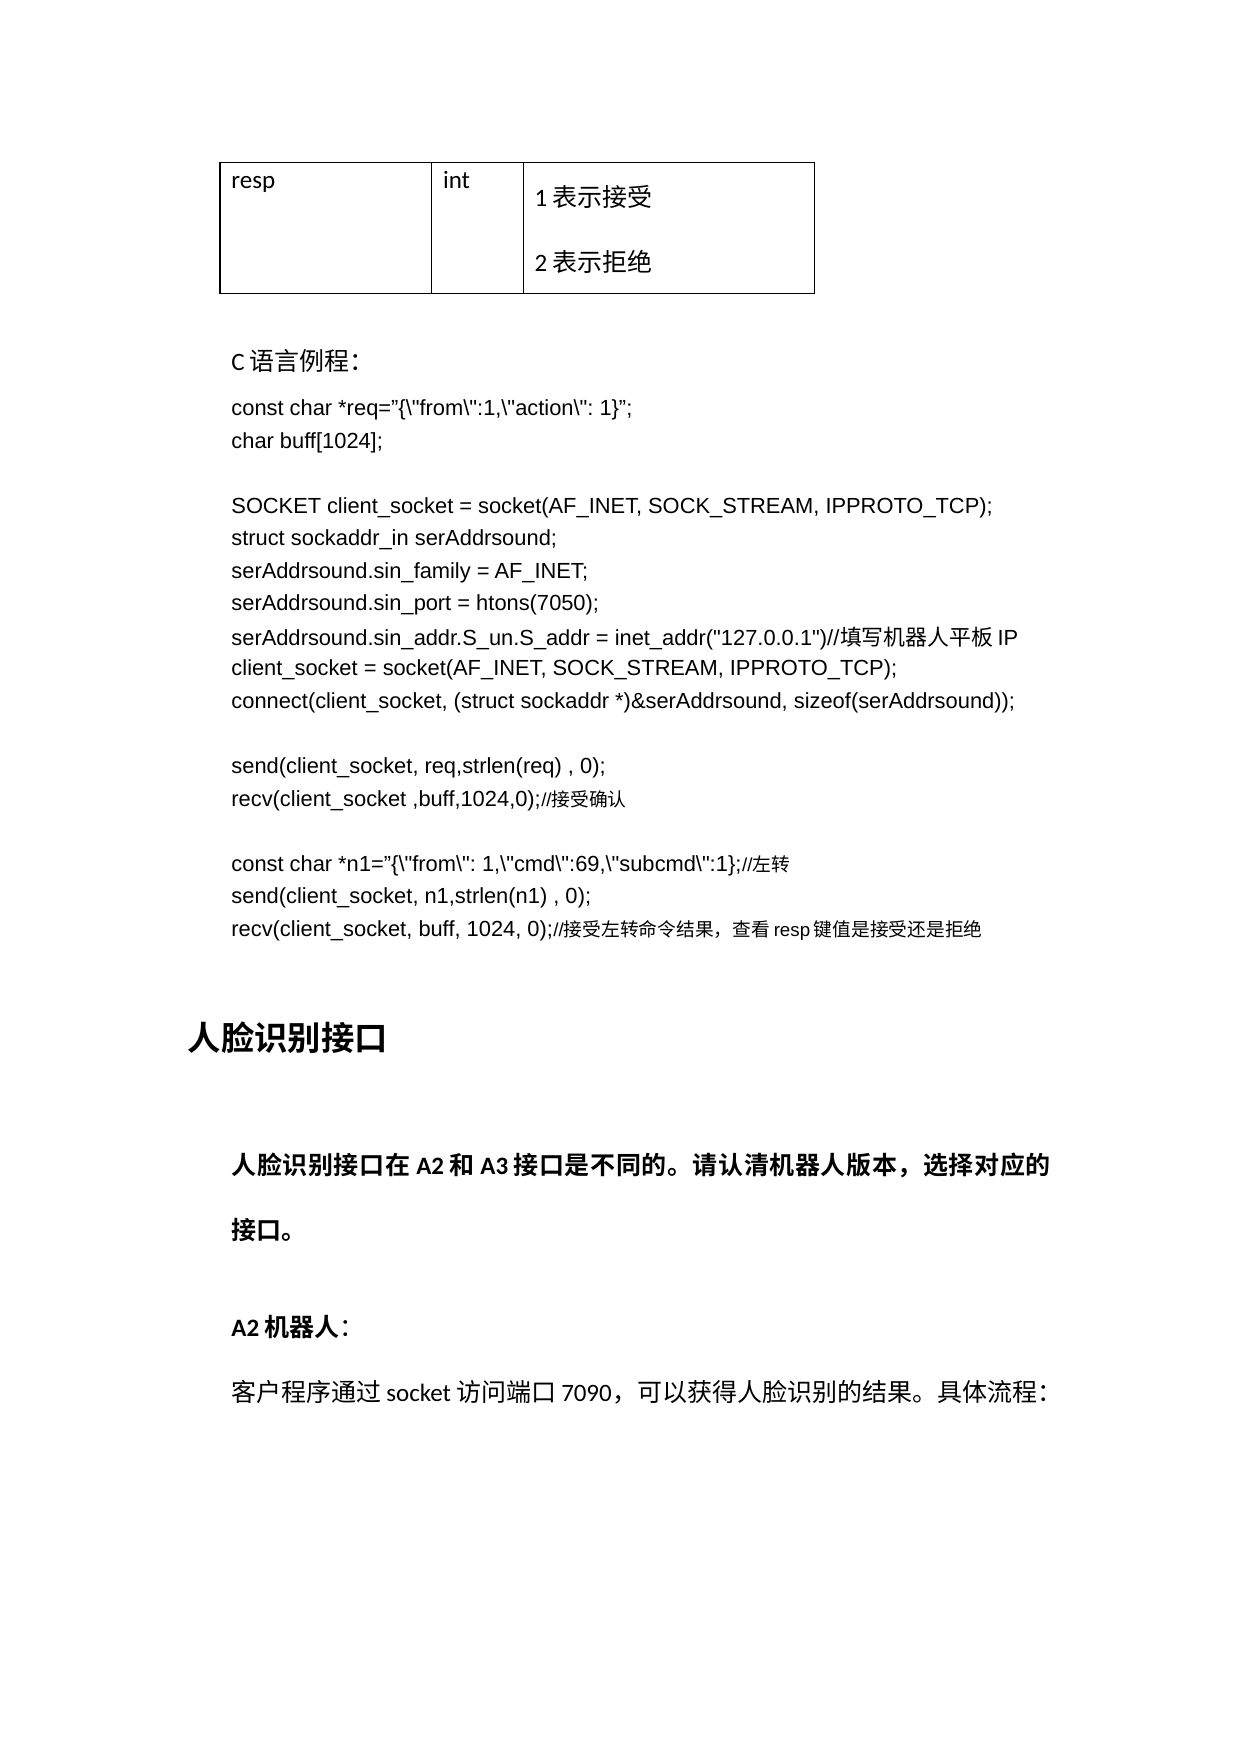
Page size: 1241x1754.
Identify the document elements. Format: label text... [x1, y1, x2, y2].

list 人脸识别接口在A2和A3接口是不同的。请认清机器人版本，选择对应的接口。 [231, 1131, 1053, 1261]
list 客户程序通过socket访问端口7090，可以获得人脸识别的结果。具体流程： [231, 1358, 1053, 1423]
list connect(client_socket, (struct sockaddr *)&serAddrsound, sizeof(serAddrsound)); [231, 684, 1053, 717]
list serAddrsound.sin_addr.S_un.S_addr = inet_addr("127.0.0.1")//填写机器人平板IP [231, 619, 1053, 652]
table_cell resp [221, 163, 431, 293]
list SOCKET client_socket = socket(AF_INET, SOCK_STREAM, IPPROTO_TCP); [231, 489, 1053, 522]
list const char *n1=”{\"from\": 1,\"cmd\":69,\"subcmd\":1};//左转 [231, 847, 1053, 879]
list struct sockaddr_in serAddrsound; [231, 522, 1053, 554]
list const char *req=”{\"from\":1,\"action\": 1}”; [231, 392, 1053, 424]
subtitle 人脸识别接口 [187, 1004, 1053, 1069]
table_cell 1 表示接受 2 表示拒绝 [524, 163, 814, 293]
list char buff[1024]; [231, 424, 1053, 457]
list client_socket = socket(AF_INET, SOCK_STREAM, IPPROTO_TCP); [231, 652, 1053, 684]
table_cell int [432, 163, 523, 293]
list serAddrsound.sin_port = htons(7050); [231, 587, 1053, 619]
list C语言例程： [231, 327, 1053, 392]
list A2机器人： [231, 1293, 1053, 1358]
list send(client_socket, req,strlen(req) , 0); [231, 749, 1053, 782]
list recv(client_socket ,buff,1024,0);//接受确认 [231, 782, 1053, 814]
list send(client_socket, n1,strlen(n1) , 0); [231, 879, 1053, 912]
list serAddrsound.sin_family = AF_INET; [231, 554, 1053, 587]
list recv(client_socket, buff, 1024, 0);//接受左转命令结果，查看resp键值是接受还是拒绝 [231, 912, 1053, 944]
